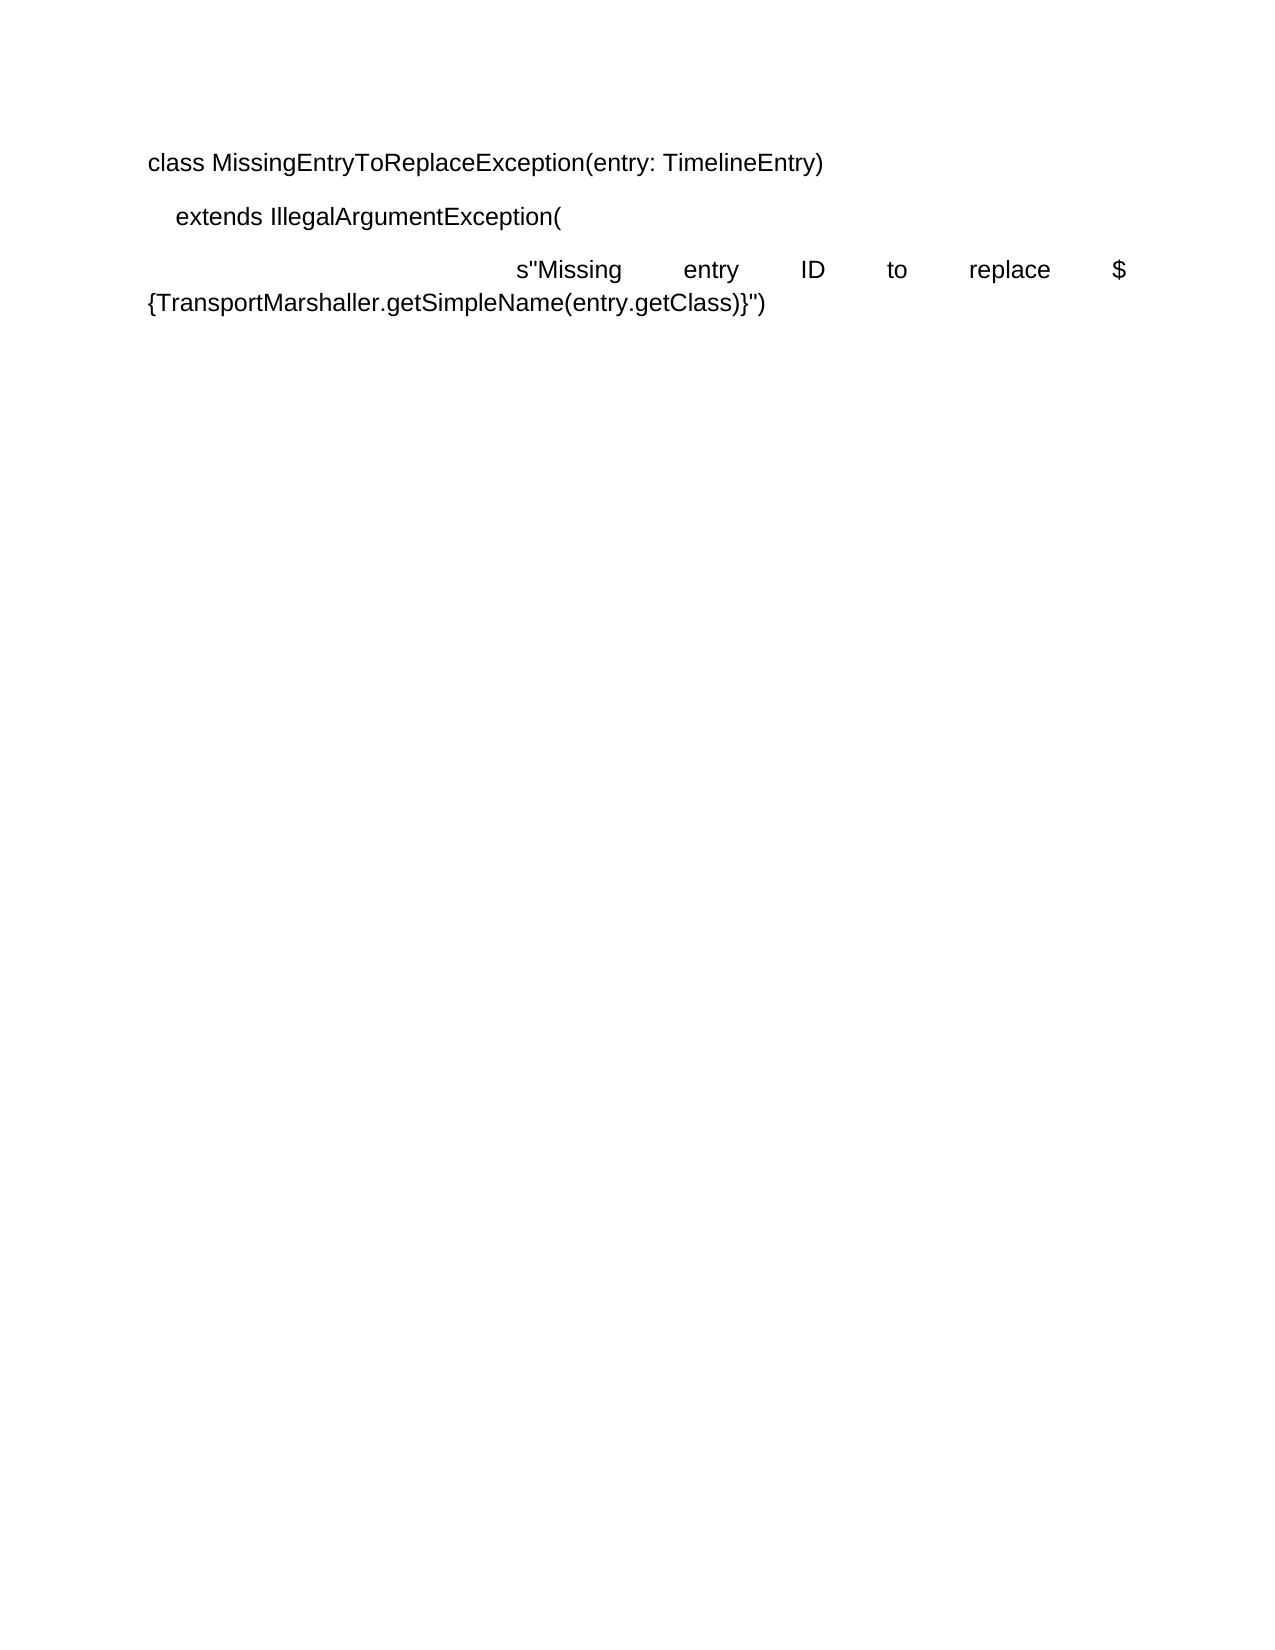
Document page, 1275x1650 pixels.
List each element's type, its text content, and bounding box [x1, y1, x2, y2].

text extends IllegalArgumentException( [148, 201, 1127, 230]
text s"Missing entry ID to replace ${TransportMarshaller.getSimpleName(entry.getClass)}") [148, 255, 1127, 317]
text class MissingEntryToReplaceException(entry: TimelineEntry) [148, 148, 1127, 176]
